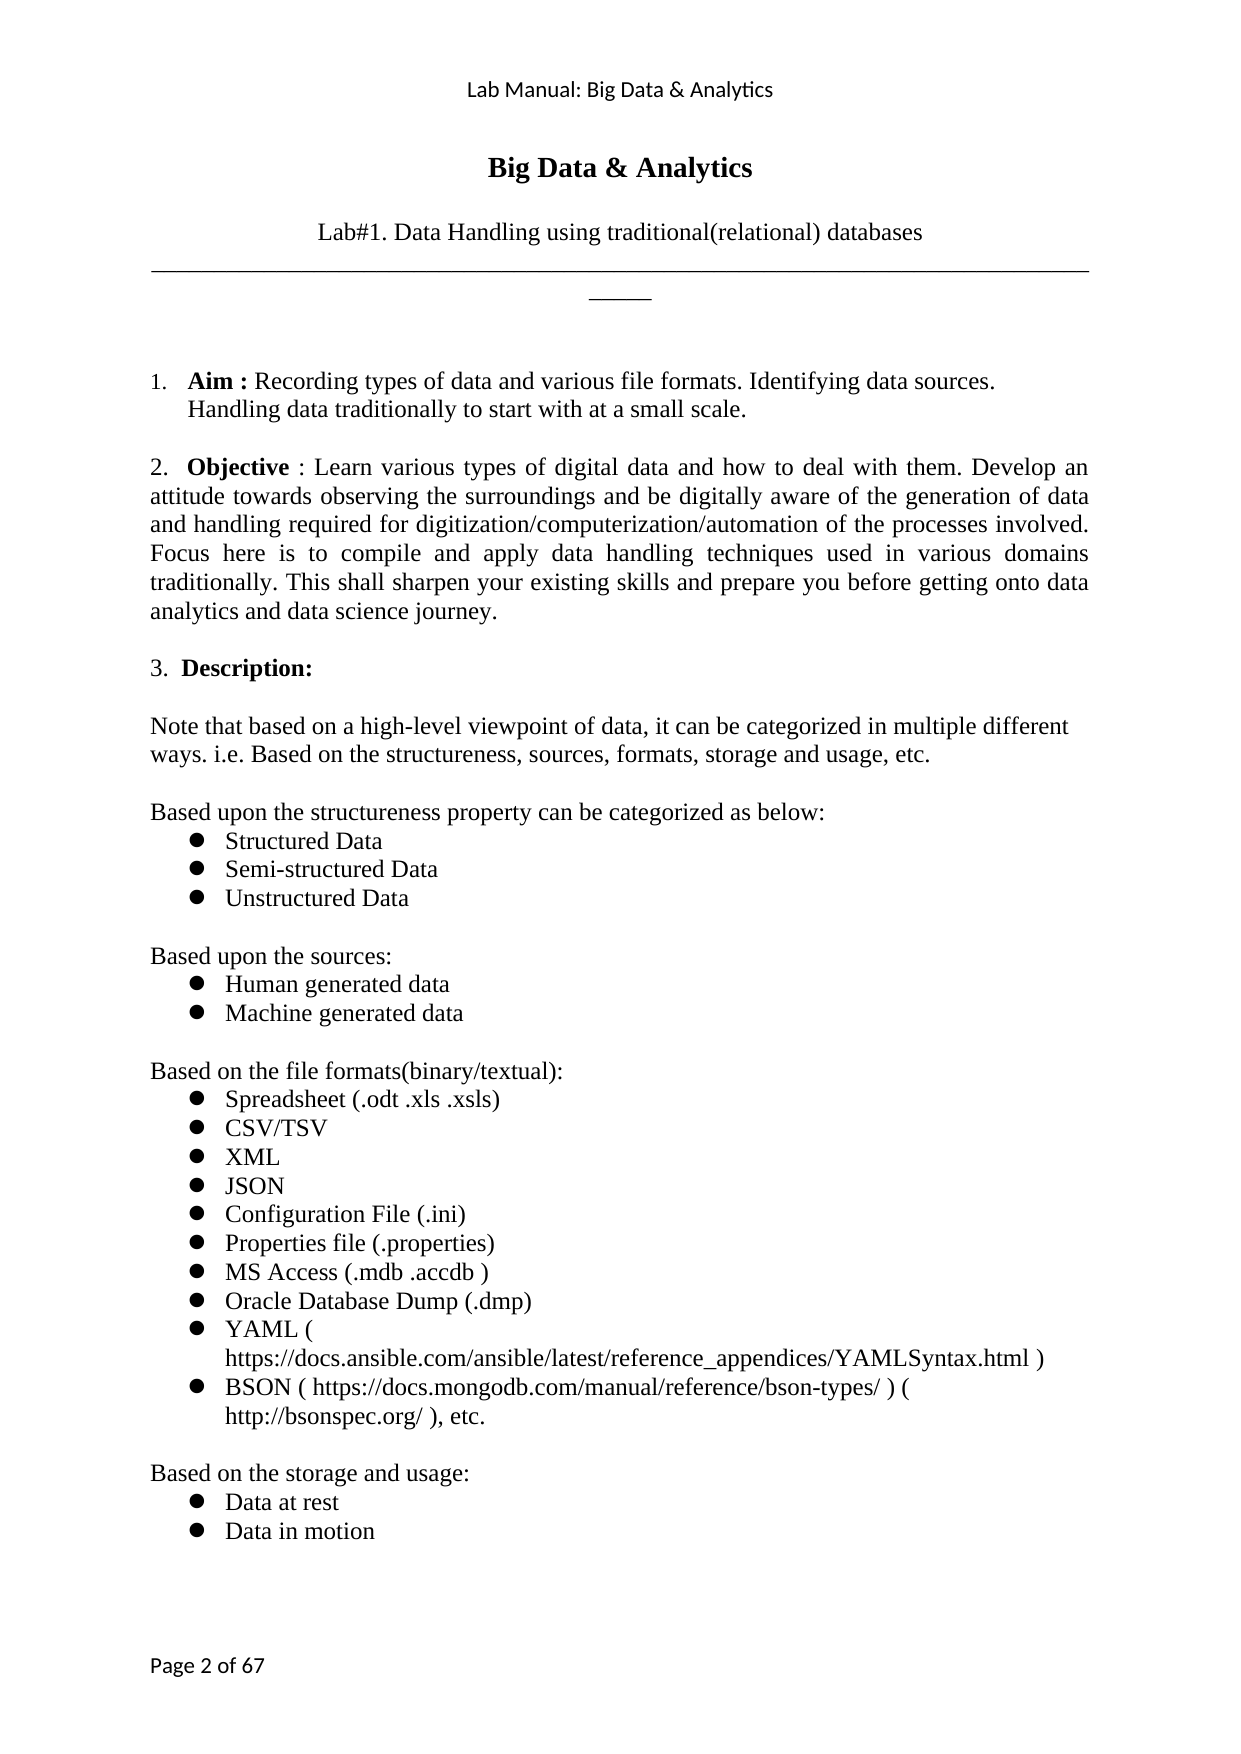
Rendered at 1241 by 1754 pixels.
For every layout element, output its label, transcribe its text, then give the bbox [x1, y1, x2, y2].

list Structured Data [187, 826, 1090, 854]
list Machine generated data [187, 998, 1090, 1027]
text Lab#1. Data Handling using traditional(relational) databases [150, 217, 1090, 246]
text Note that based on a high-level viewpoint of data, it can be categorized in multiple different ways. i.e. Based on the structureness, sources, formats, storage and usage, etc. [150, 711, 1090, 768]
list Aim : Recording types of data and various file formats. Identifying data sources. Handling data traditionally to start with at a small scale. [150, 366, 1090, 423]
list JSON [187, 1171, 1090, 1199]
text 2. Objective : Learn various types of digital data and how to deal with them. Develop an attitude towards observing the surroundings and be digitally aware of the generation of data and handling required for digitization/computerization/automation of the processes involved. Focus here is to compile and apply data handling techniques used in various domains traditionally. This shall sharpen your existing skills and prepare you before getting onto data analytics and data science journey. [150, 452, 1090, 624]
list Spreadsheet (.odt .xls .xsls) [187, 1084, 1090, 1113]
list Data in motion [187, 1516, 1090, 1544]
list BSON (​ https://docs.mongodb.com/manual/reference/bson-types/​ ) (​ http://bsonspec.org/​ ), etc. [187, 1372, 1090, 1429]
list Oracle Database Dump (.dmp) [187, 1286, 1090, 1314]
list YAML (​ https://docs.ansible.com/ansible/latest/reference_appendices/YAMLSyntax.html​ ) [187, 1314, 1090, 1372]
text Based upon the sources: [150, 941, 1090, 969]
text Based on the storage and usage: [150, 1458, 1090, 1487]
list Data at rest [187, 1487, 1090, 1516]
text 3. Description: [150, 653, 1090, 682]
list Properties file (.properties) [187, 1228, 1090, 1257]
list Semi-structured Data [187, 854, 1090, 883]
list MS Access (.mdb .accdb ) [187, 1257, 1090, 1286]
list Configuration File (.ini) [187, 1199, 1090, 1228]
text Big Data & Analytics [150, 150, 1090, 183]
list CSV/TSV [187, 1113, 1090, 1142]
text ________________________________________________________________________________ [150, 246, 1090, 303]
list XML [187, 1142, 1090, 1171]
text Based upon the structureness property can be categorized as below: [150, 797, 1090, 826]
text Based on the file formats(binary/textual): [150, 1056, 1090, 1084]
list Unstructured Data [187, 883, 1090, 912]
list Human generated data [187, 969, 1090, 998]
